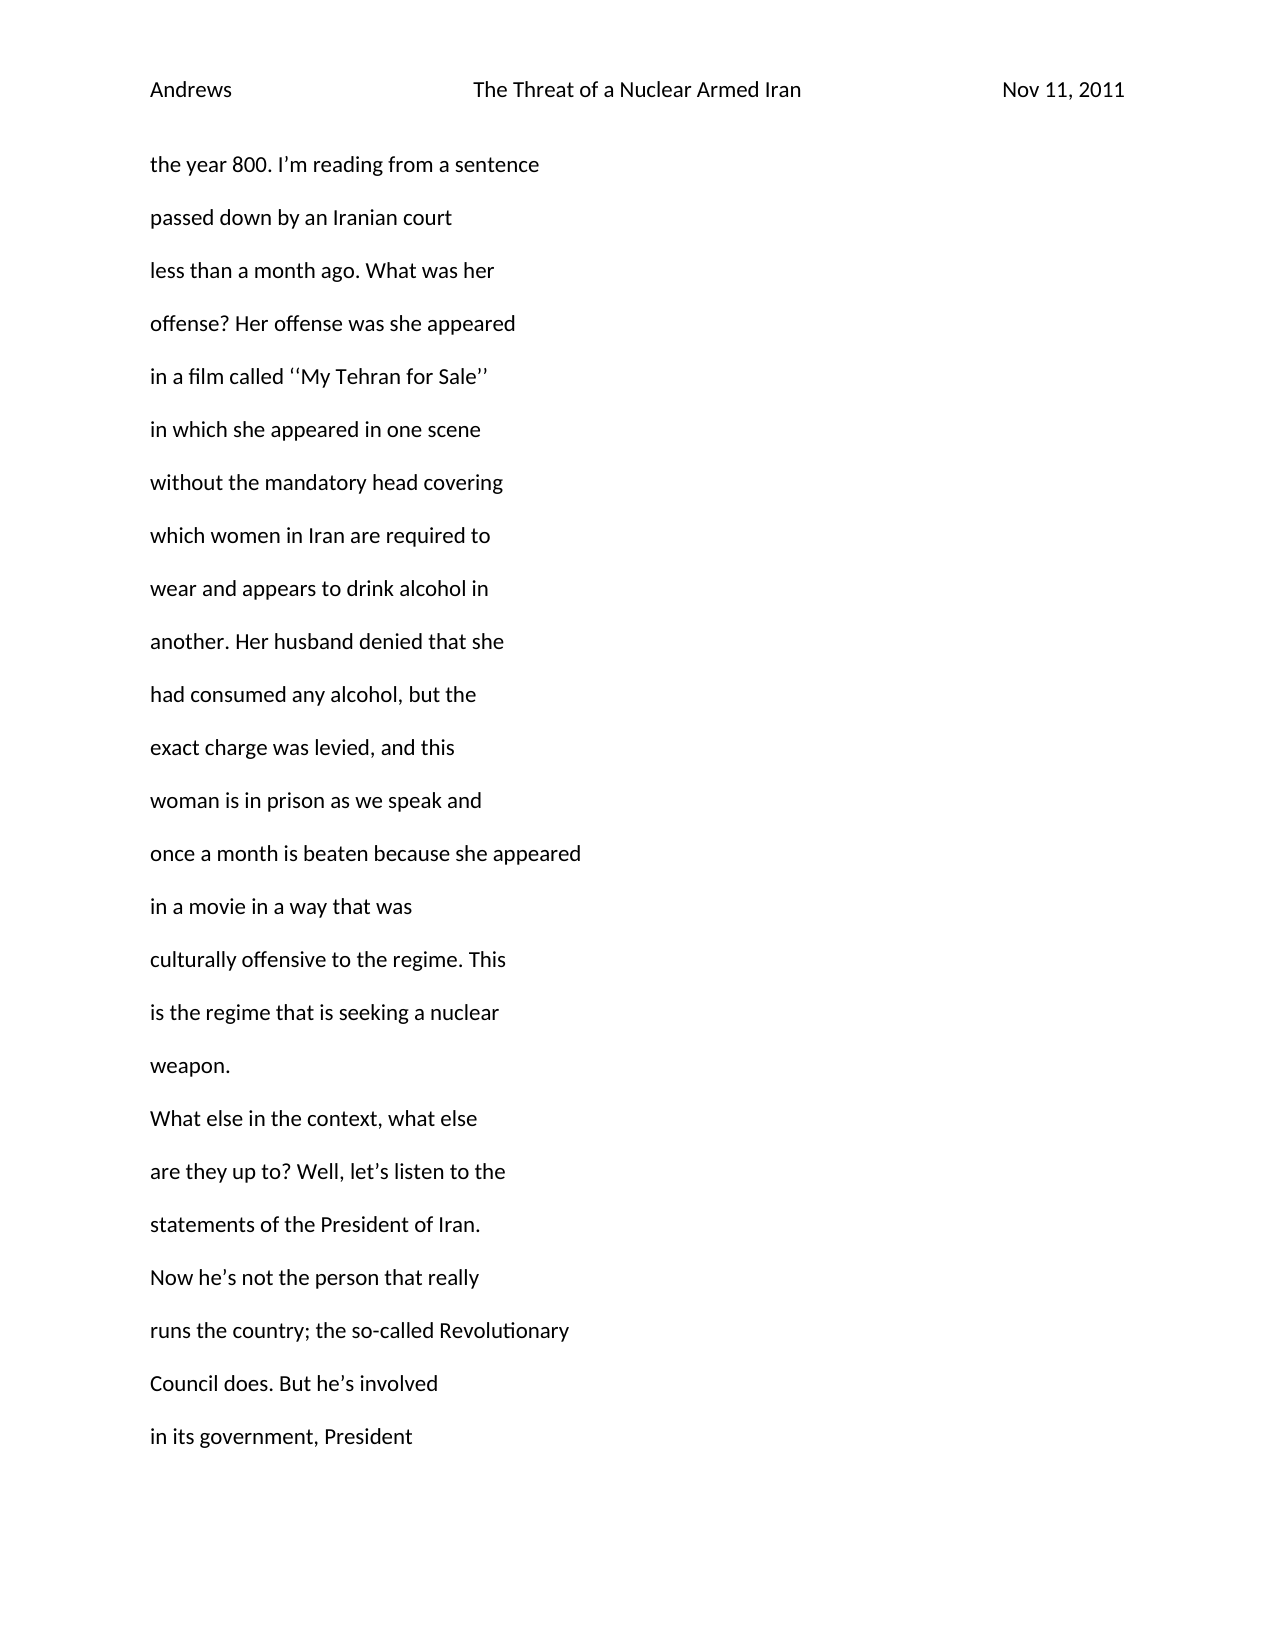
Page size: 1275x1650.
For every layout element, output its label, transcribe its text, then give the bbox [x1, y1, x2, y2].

text passed down by an Iranian court [150, 203, 1125, 231]
text What else in the context, what else [150, 1104, 1125, 1132]
text without the mandatory head covering [150, 468, 1125, 496]
text in its government, President [150, 1422, 1125, 1451]
text runs the country; the so-called Revolutionary [150, 1316, 1125, 1344]
text Council does. But he’s involved [150, 1369, 1125, 1397]
text which women in Iran are required to [150, 521, 1125, 549]
text woman is in prison as we speak and [150, 786, 1125, 814]
text less than a month ago. What was her [150, 256, 1125, 284]
text statements of the President of Iran. [150, 1210, 1125, 1238]
text weapon. [150, 1051, 1125, 1079]
text Now he’s not the person that really [150, 1263, 1125, 1291]
text is the regime that is seeking a nuclear [150, 998, 1125, 1026]
text the year 800. I’m reading from a sentence [150, 150, 1125, 178]
text in a film called ‘‘My Tehran for Sale’’ [150, 362, 1125, 390]
text are they up to? Well, let’s listen to the [150, 1157, 1125, 1185]
text in which she appeared in one scene [150, 415, 1125, 443]
text exact charge was levied, and this [150, 733, 1125, 761]
text in a movie in a way that was [150, 892, 1125, 920]
text had consumed any alcohol, but the [150, 680, 1125, 708]
text another. Her husband denied that she [150, 627, 1125, 655]
text wear and appears to drink alcohol in [150, 574, 1125, 602]
text culturally offensive to the regime. This [150, 945, 1125, 973]
text offense? Her offense was she appeared [150, 309, 1125, 337]
text once a month is beaten because she appeared [150, 839, 1125, 867]
